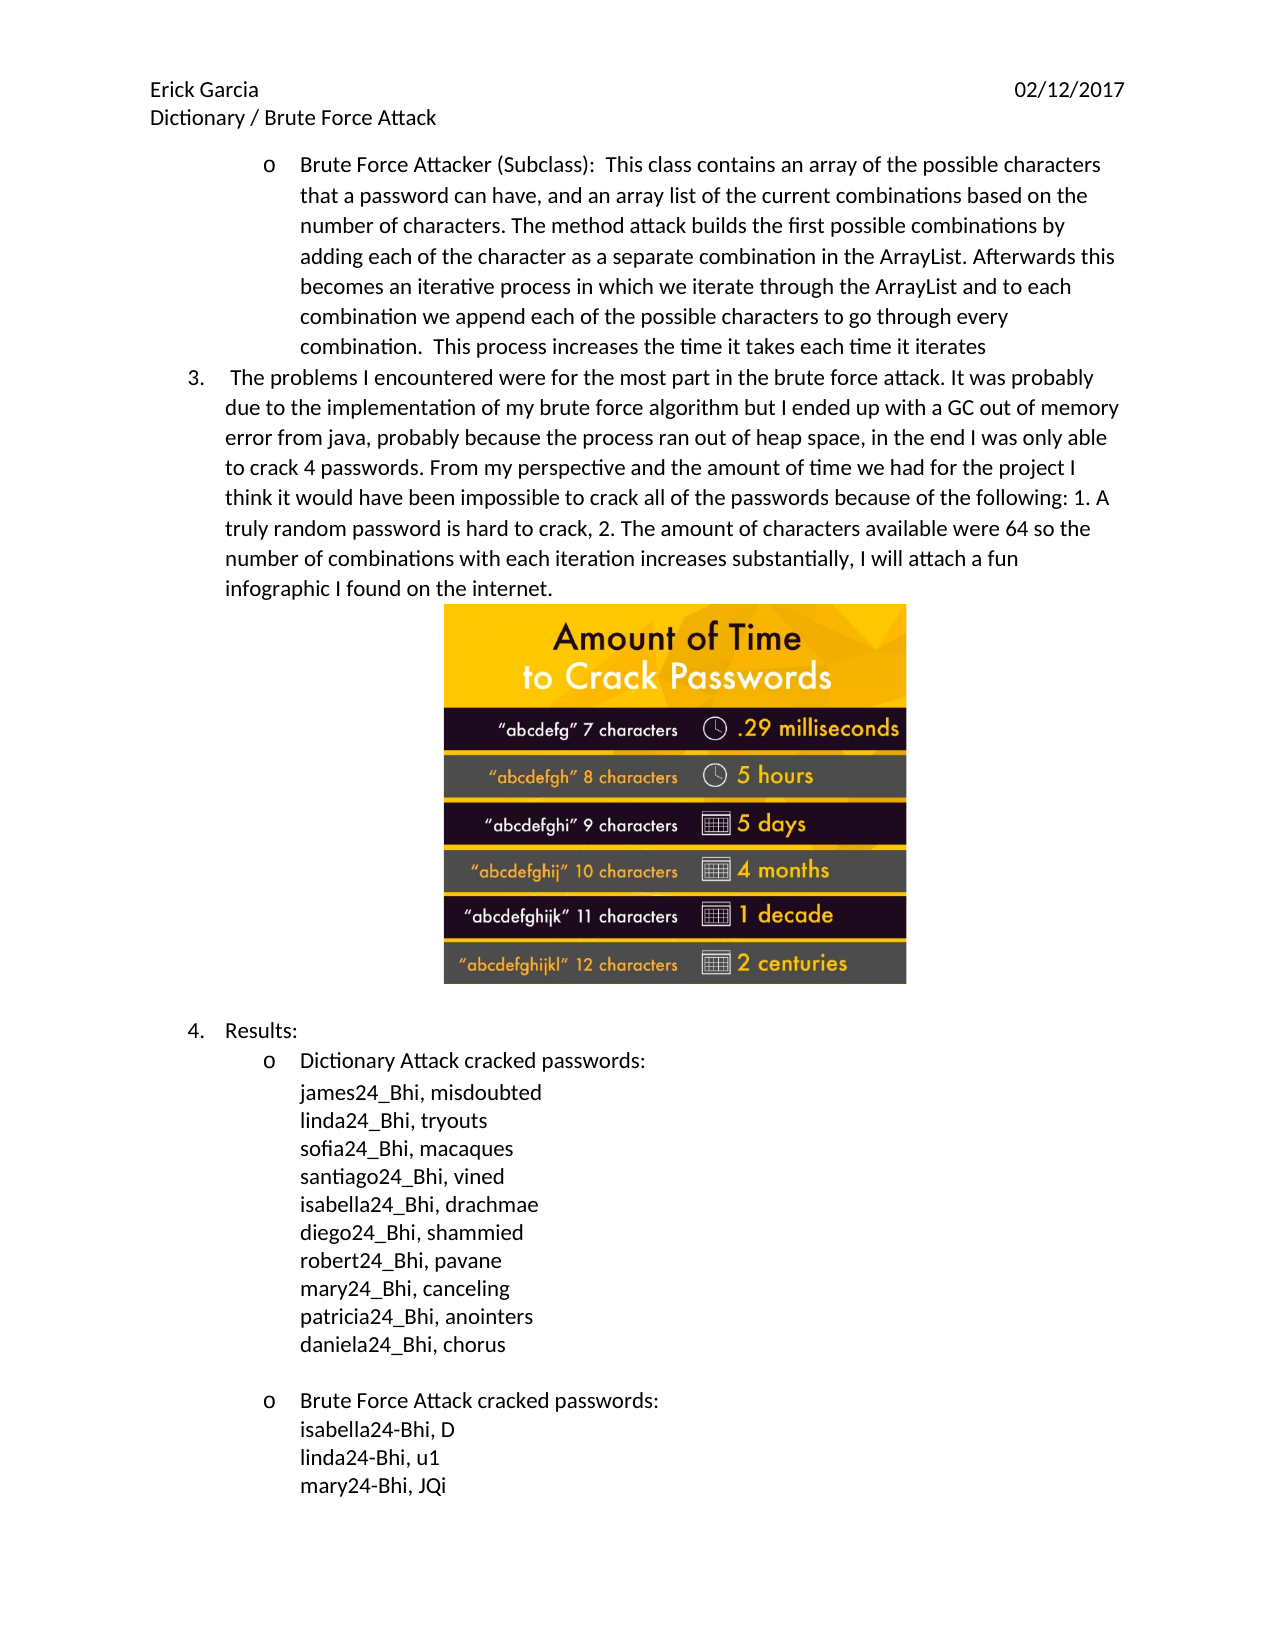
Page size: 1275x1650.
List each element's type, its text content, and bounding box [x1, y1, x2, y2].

text isabella24_Bhi, drachmae [300, 1190, 1125, 1218]
text linda24_Bhi, tryouts [300, 1106, 1125, 1134]
list The problems I encountered were for the most part in the brute force attack. It was probably due to the implementation of my brute force algorithm but I ended up with a GC out of memory error from java, probably because the process ran out of heap space, in the end I was only able to crack 4 passwords. From my perspective and the amount of time we had for the project I think it would have been impossible to crack all of the passwords because of the following: 1. A truly random password is hard to crack, 2. The amount of characters available were 64 so the number of combinations with each iteration increases substantially, I will attach a fun infographic I found on the internet. [187, 363, 1125, 602]
text patricia24_Bhi, anointers [300, 1302, 1125, 1330]
text isabella24-Bhi, D [300, 1415, 1125, 1443]
text daniela24_Bhi, chorus [300, 1330, 1125, 1358]
picture [443, 604, 907, 984]
text robert24_Bhi, pavane [300, 1246, 1125, 1274]
text mary24_Bhi, canceling [300, 1274, 1125, 1302]
list Brute Force Attack cracked passwords: [262, 1386, 1125, 1415]
text santiago24_Bhi, vined [300, 1162, 1125, 1190]
list Brute Force Attacker (Subclass): This class contains an array of the possible characters that a password can have, and an array list of the current combinations based on the number of characters. The method attack builds the first possible combinations by adding each of the character as a separate combination in the ArrayList. Afterwards this becomes an iterative process in which we iterate through the ArrayList and to each combination we append each of the possible characters to go through every combination. This process increases the time it takes each time it iterates [262, 150, 1125, 360]
text james24_Bhi, misdoubted [300, 1078, 1125, 1106]
text linda24-Bhi, u1 [300, 1443, 1125, 1471]
text diego24_Bhi, shammied [300, 1218, 1125, 1246]
list Results: [187, 1016, 1125, 1044]
text mary24-Bhi, JQi [300, 1471, 1125, 1499]
list Dictionary Attack cracked passwords: [262, 1046, 1125, 1076]
text sofia24_Bhi, macaques [300, 1134, 1125, 1162]
